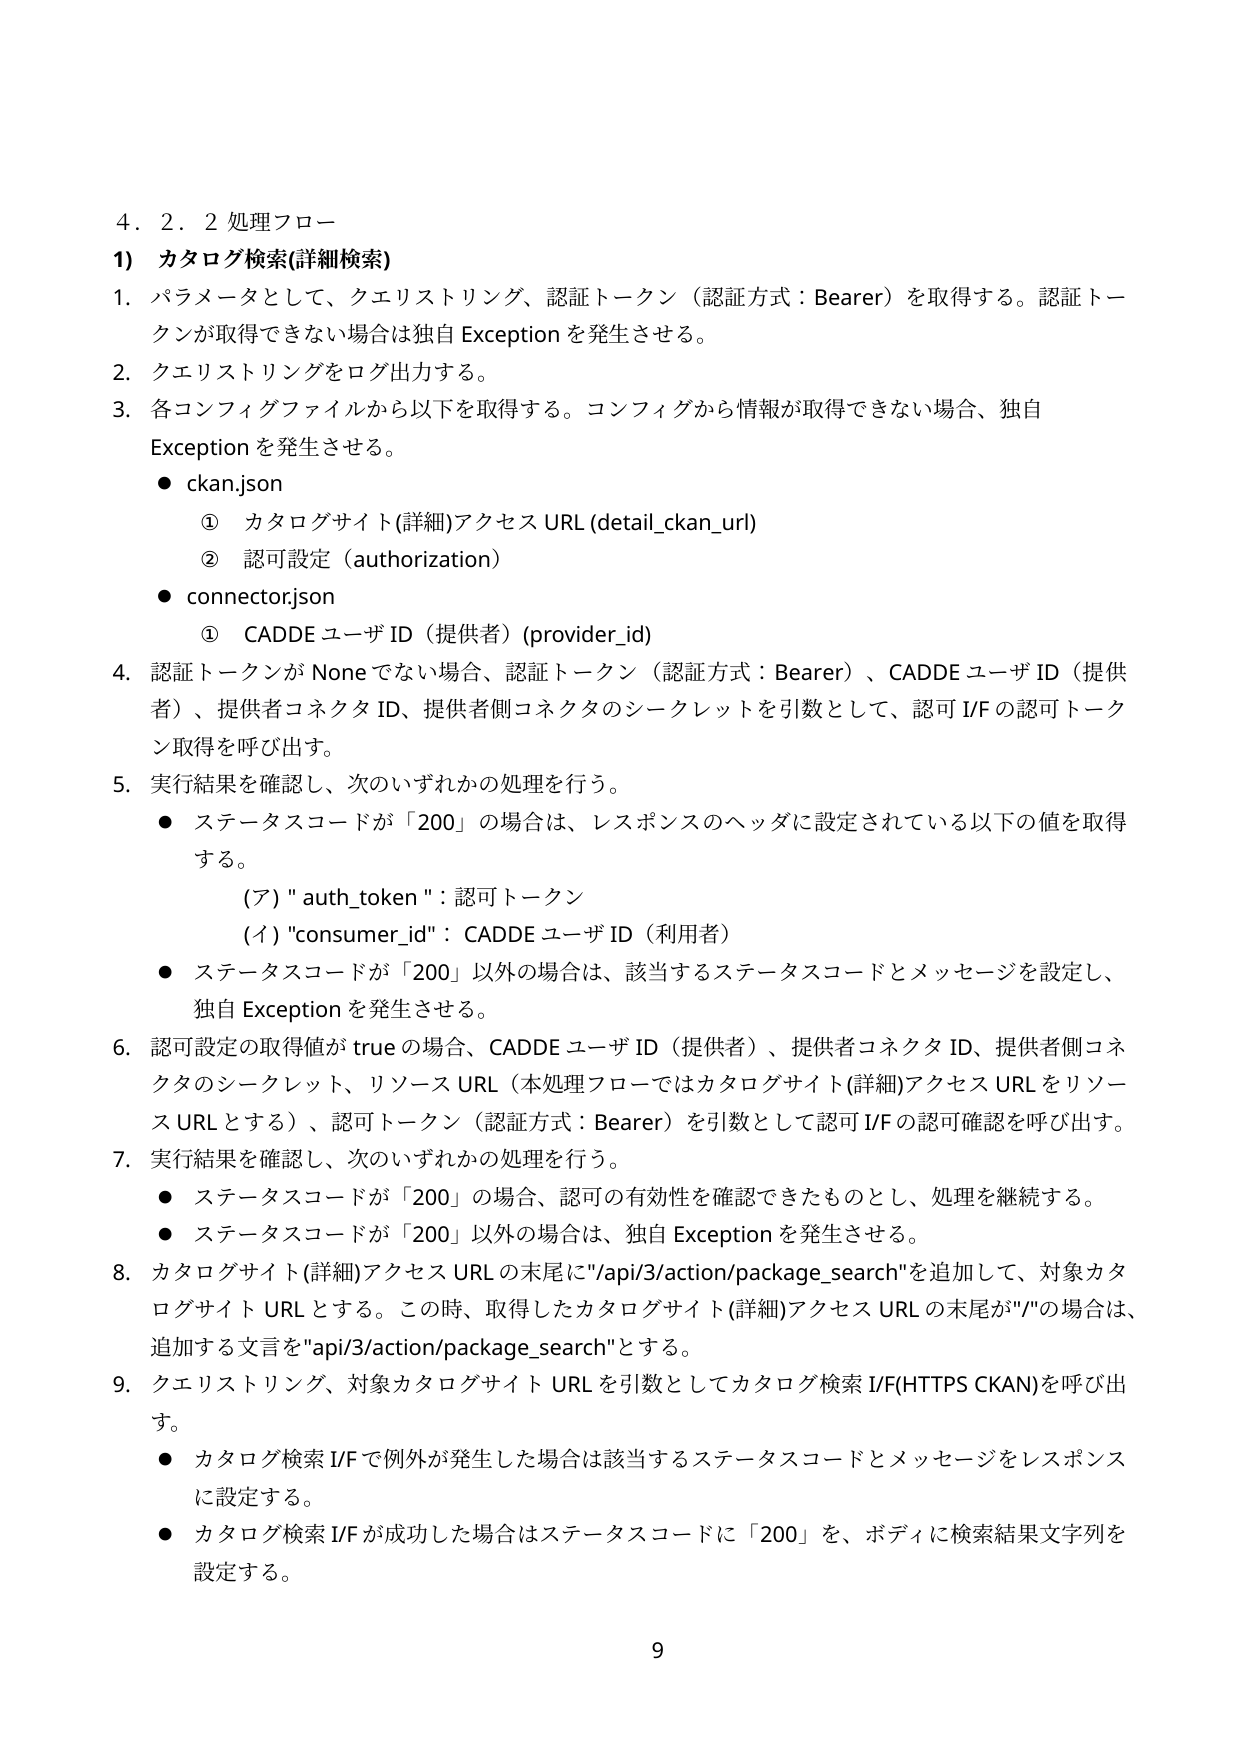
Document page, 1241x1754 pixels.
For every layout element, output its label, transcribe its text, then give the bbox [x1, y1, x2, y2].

list カタログサイト(詳細)アクセスURL (detail_ckan_url) [200, 502, 1128, 539]
list ステータスコードが「200」以外の場合は、独自Exceptionを発生させる。 [157, 1214, 1128, 1252]
list クエリストリングをログ出力する。 [112, 352, 1128, 389]
list 認可設定（authorization） [200, 539, 1128, 577]
list ステータスコードが「200」以外の場合は、該当するステータスコードとメッセージを設定し、独自Exceptionを発生させる。 [157, 952, 1128, 1027]
list パラメータとして、クエリストリング、認証トークン（認証方式：Bearer）を取得する。認証トークンが取得できない場合は独自Exceptionを発生させる。 [112, 277, 1128, 352]
list 各コンフィグファイルから以下を取得する。コンフィグから情報が取得できない場合、独自Exceptionを発生させる。 [112, 389, 1128, 464]
list 実行結果を確認し、次のいずれかの処理を行う。 [112, 1139, 1128, 1177]
list CADDEユーザID（提供者）(provider_id) [200, 614, 1128, 652]
list 認証トークンがNoneでない場合、認証トークン（認証方式：Bearer）、CADDEユーザID（提供者）、提供者コネクタID、提供者側コネクタのシークレットを引数として、認可I/Fの認可トークン取得を呼び出す。 [112, 652, 1128, 764]
list "consumer_id"： CADDEユーザID（利用者） [244, 914, 1128, 952]
list 認可設定の取得値がtrueの場合、CADDEユーザID（提供者）、提供者コネクタID、提供者側コネクタのシークレット、リソースURL（本処理フローではカタログサイト(詳細)アクセスURLをリソースURLとする）、認可トークン（認証方式：Bearer）を引数として認可I/Fの認可確認を呼び出す。 [112, 1027, 1128, 1139]
list カタログ検索I/Fが成功した場合はステータスコードに「200」を、ボディに検索結果文字列を設定する。 [157, 1514, 1128, 1589]
list ステータスコードが「200」の場合、認可の有効性を確認できたものとし、処理を継続する。 [157, 1177, 1128, 1214]
subtitle 処理フロー [112, 202, 1128, 239]
list カタログサイト(詳細)アクセスURLの末尾に"/api/3/action/package_search"を追加して、対象カタログサイトURLとする。この時、取得したカタログサイト(詳細)アクセスURLの末尾が"/"の場合は、追加する文言を"api/3/action/package_search"とする。 [112, 1252, 1128, 1364]
list " auth_token "：認可トークン [244, 877, 1128, 914]
list クエリストリング、対象カタログサイトURLを引数としてカタログ検索I/F(HTTPS CKAN)を呼び出す。 [112, 1364, 1128, 1439]
list 実行結果を確認し、次のいずれかの処理を行う。 [112, 764, 1128, 802]
list カタログ検索I/Fで例外が発生した場合は該当するステータスコードとメッセージをレスポンスに設定する。 [157, 1439, 1128, 1514]
list connector.json [156, 577, 1128, 614]
subtitle カタログ検索(詳細検索) [112, 239, 1128, 277]
list ckan.json [156, 464, 1128, 502]
list ステータスコードが「200」の場合は、レスポンスのヘッダに設定されている以下の値を取得する。 [157, 802, 1128, 877]
